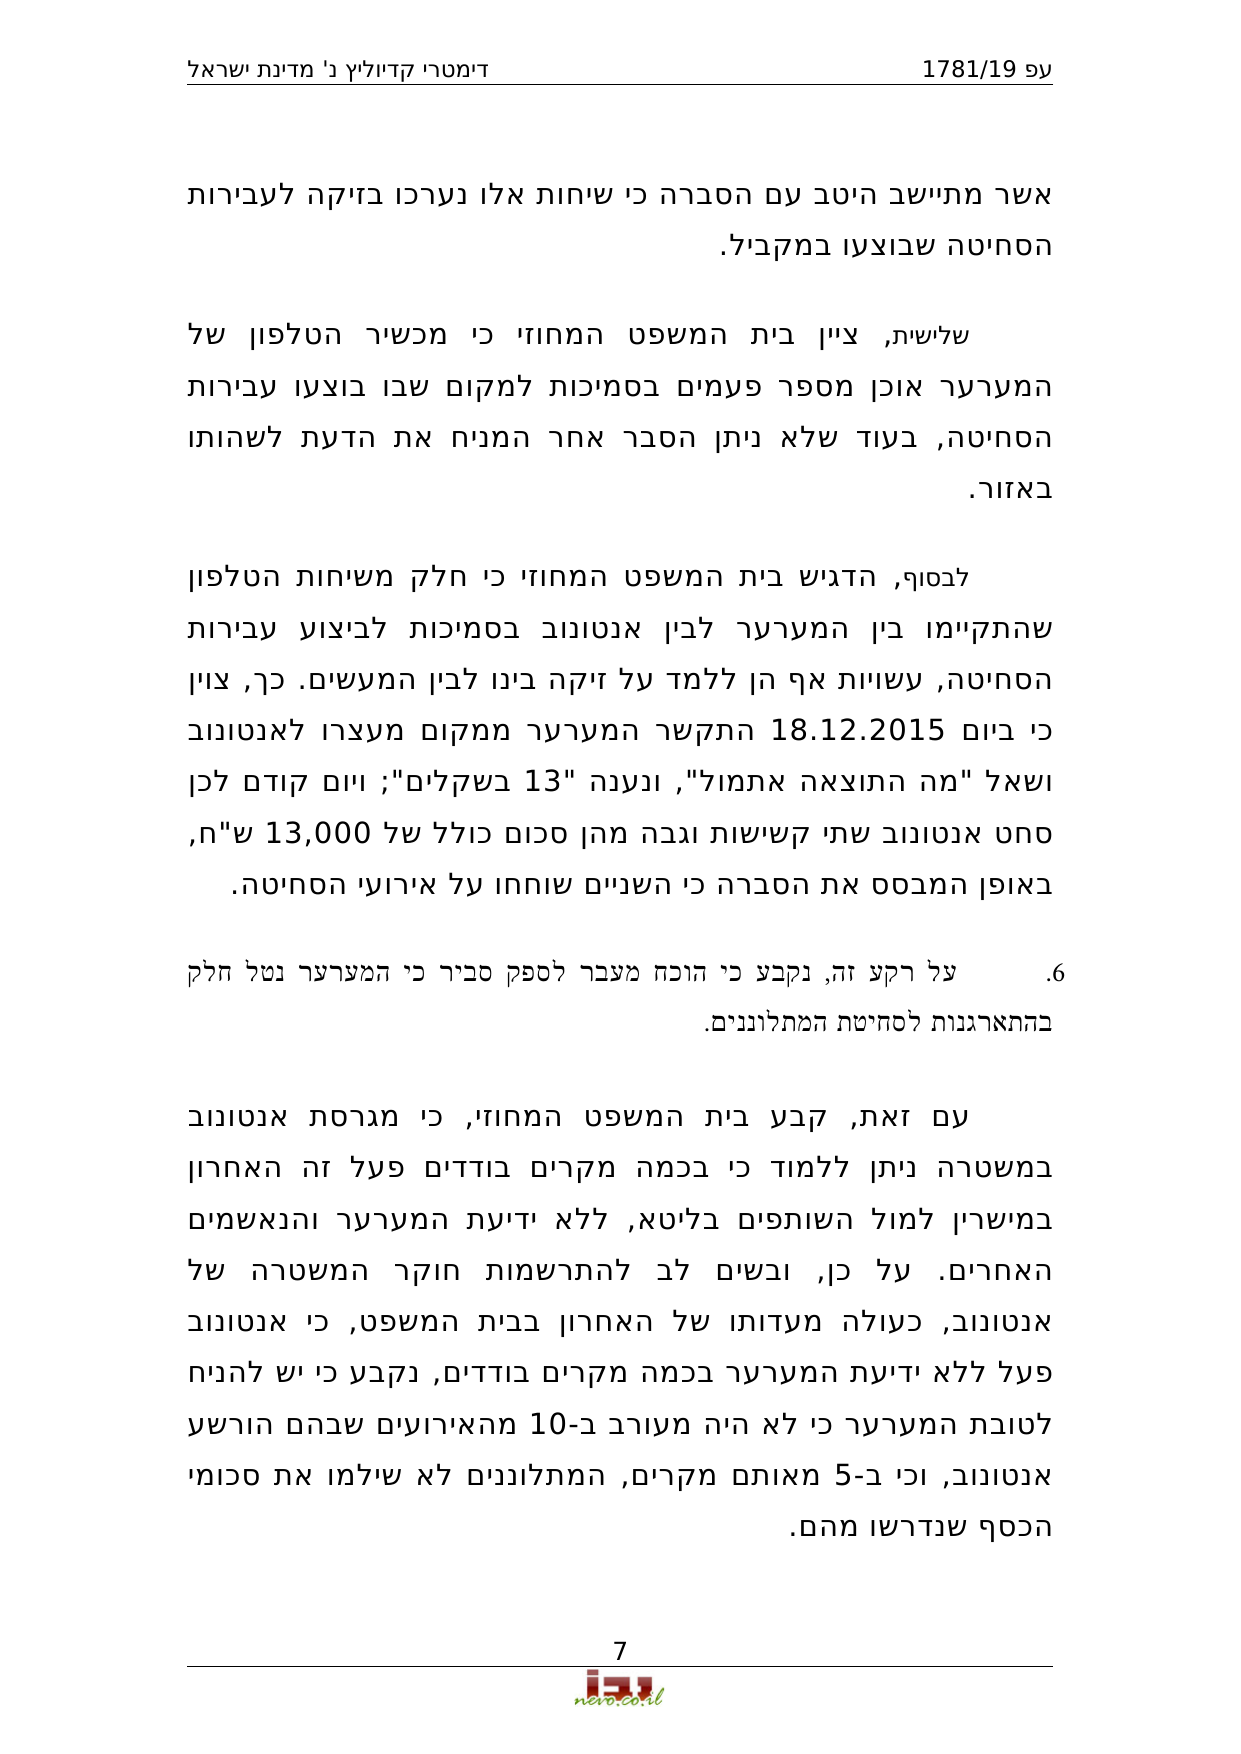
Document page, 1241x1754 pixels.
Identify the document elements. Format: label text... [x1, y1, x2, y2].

text עם זאת, קבע בית המשפט המחוזי, כי מגרסת אנטונוב במשטרה ניתן ללמוד כי בכמה מקרים בודדים פעל זה האחרון במישרין למול השותפים בליטא, ללא ידיעת המערער והנאשמים האחרים. על כן, ובשים לב להתרשמות חוקר המשטרה של אנטונוב, כעולה מעדותו של האחרון בבית המשפט, כי אנטונוב פעל ללא ידיעת המערער בכמה מקרים בודדים, נקבע כי יש להניח לטובת המערער כי לא היה מעורב ב-10 מהאירועים שבהם הורשע אנטונוב, וכי ב-5 מאותם מקרים, המתלוננים לא שילמו את סכומי הכסף שנדרשו מהם. [187, 1099, 1053, 1543]
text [187, 177, 1053, 263]
picture [574, 1669, 666, 1707]
text לבסוף, הדגיש בית המשפט המחוזי כי חלק משיחות הטלפון שהתקיימו בין המערער לבין אנטונוב בסמיכות לביצוע עבירות הסחיטה, עשויות אף הן ללמד על זיקה בינו לבין המעשים. כך, צוין כי ביום 18.12.2015 התקשר המערער ממקום מעצרו לאנטונוב ושאל "מה התוצאה אתמול", ונענה "13 בשקלים"; ויום קודם לכן סחט אנטונוב שתי קשישות וגבה מהן סכום כולל של 13,000 ש"ח, באופן המבסס את הסברה כי השניים שוחחו על אירועי הסחיטה. [187, 559, 1053, 901]
list על רקע זה, נקבע כי הוכח מעבר לספק סביר כי המערער נטל חלק בהתארגנות לסחיטת המתלוננים. [187, 956, 1053, 1039]
text שלישית, ציין בית המשפט המחוזי כי מכשיר הטלפון של המערער אוכן מספר פעמים בסמיכות למקום שבו בוצעו עבירות הסחיטה, בעוד שלא ניתן הסבר אחר המניח את הדעת לשהותו באזור. [187, 317, 1053, 505]
